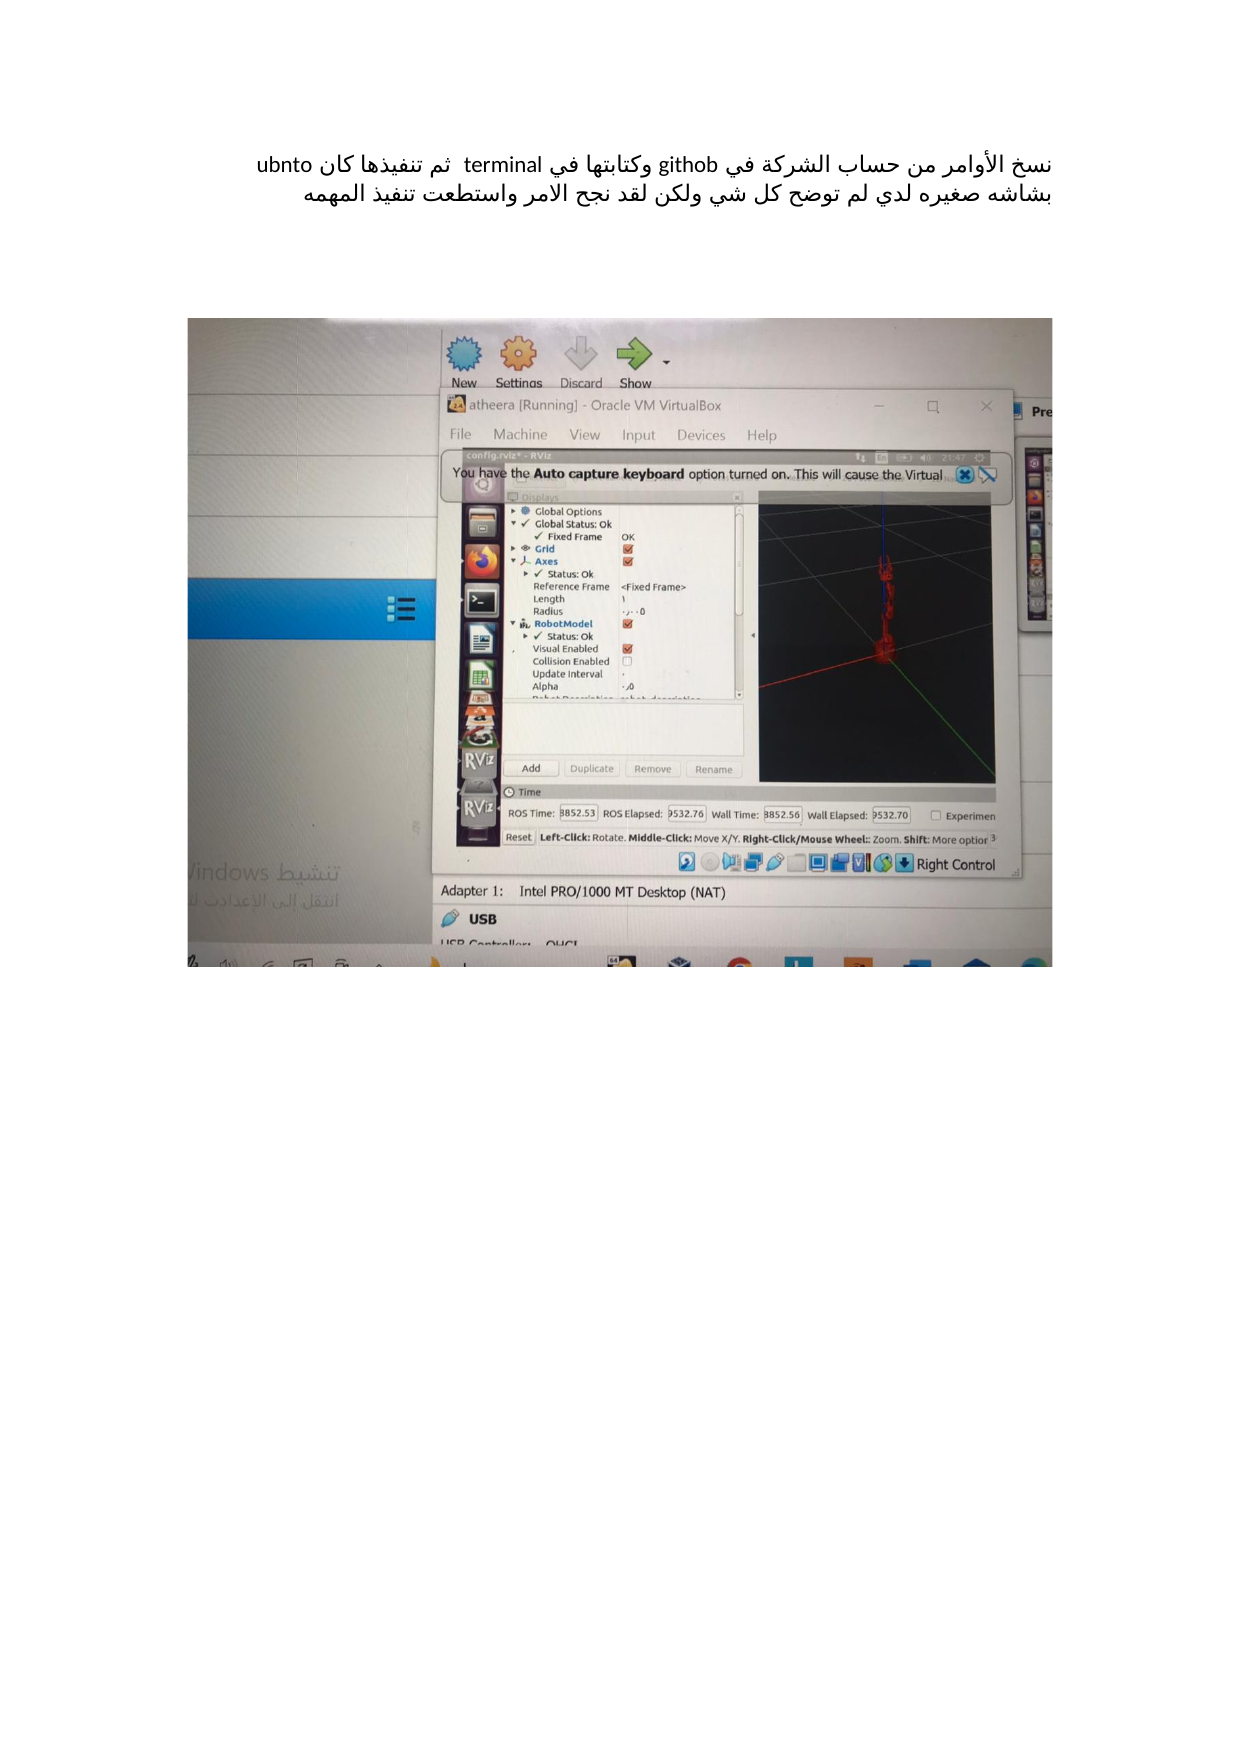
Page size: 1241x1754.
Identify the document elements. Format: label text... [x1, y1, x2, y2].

text نسخ الأوامر من حساب الشركة في githob وكتابتها في terminal ثم تنفيذها كان ubnto بشاشه صغيره لدي لم توضح كل شي ولكن لقد نجح الامر واستطعت تنفيذ المهمه [187, 150, 1053, 206]
picture [187, 318, 1053, 967]
